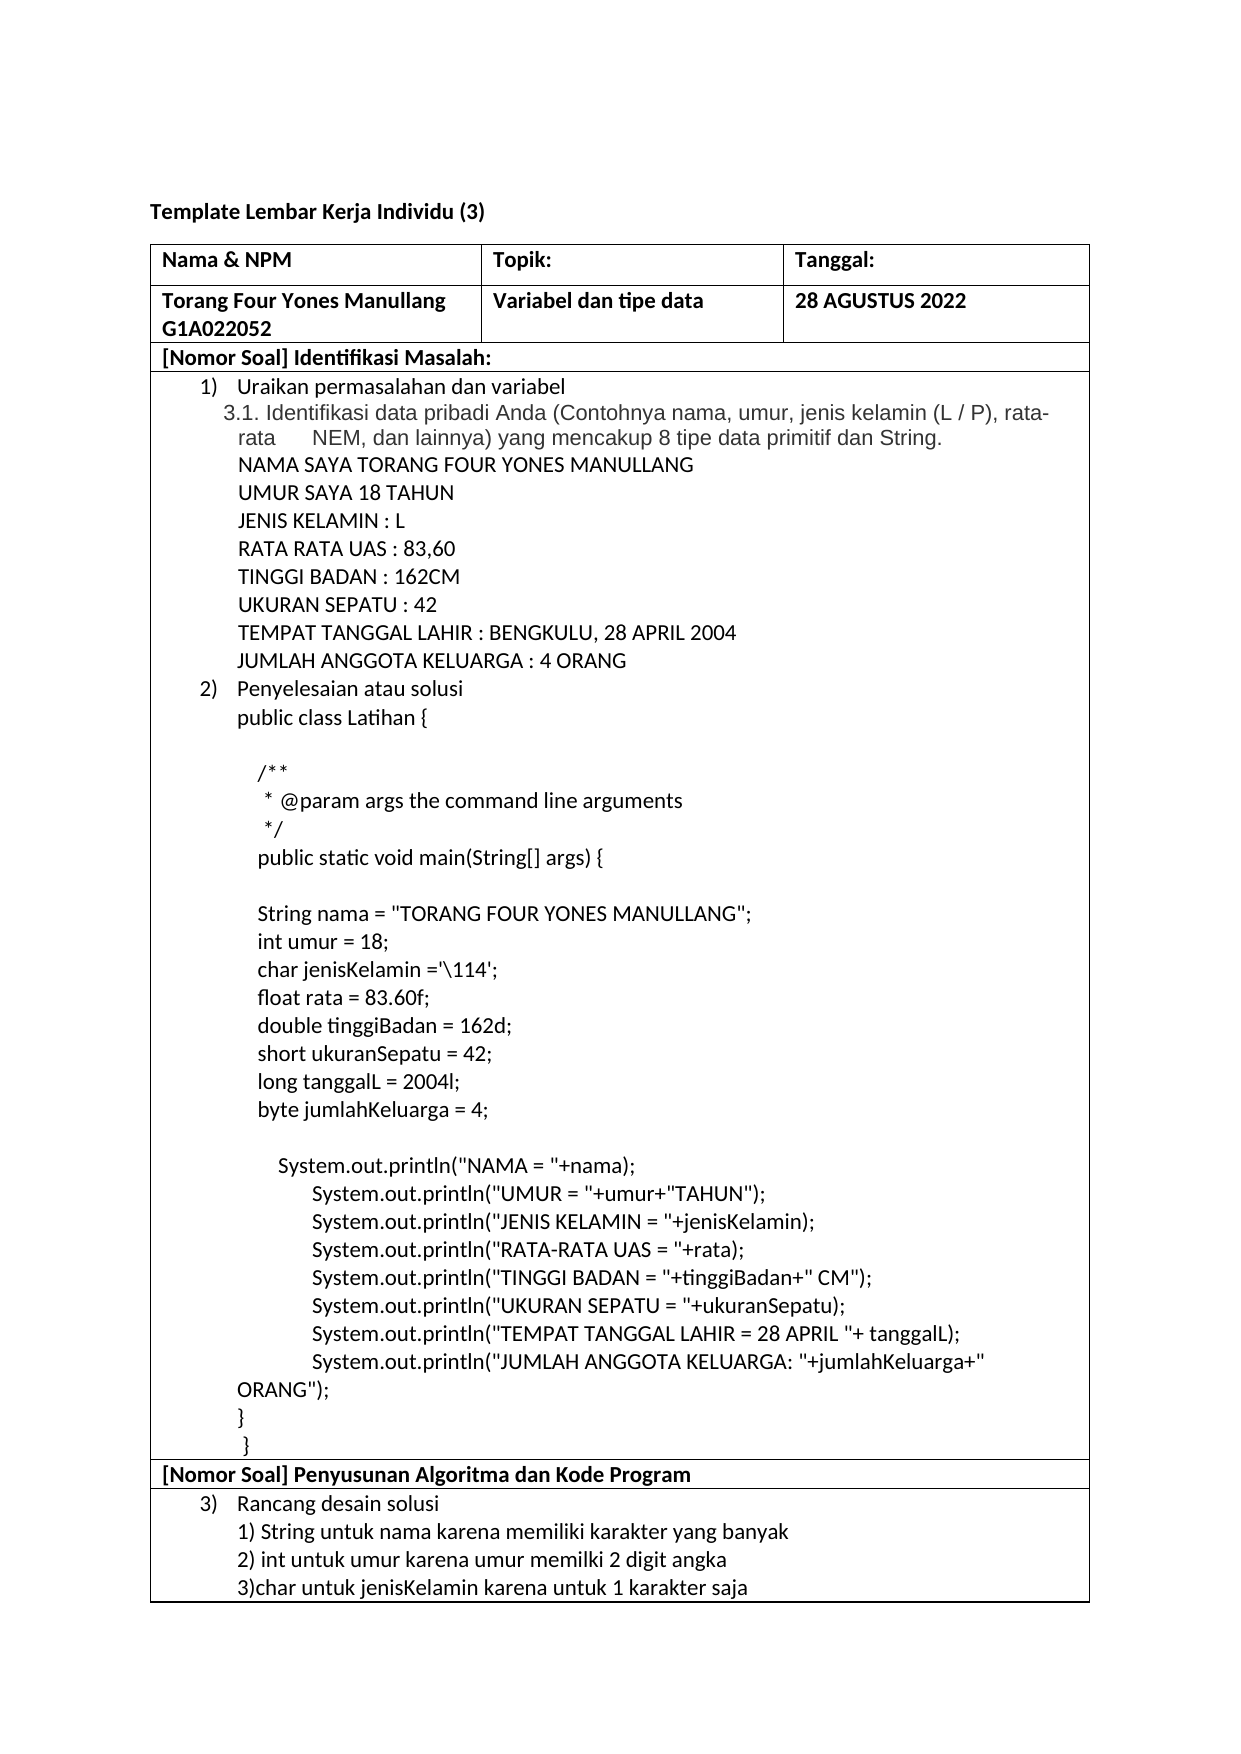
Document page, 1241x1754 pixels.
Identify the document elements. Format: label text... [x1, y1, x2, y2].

text Template Lembar Kerja Individu (3) [150, 197, 1090, 225]
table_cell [151, 1489, 1089, 1601]
table_header Tanggal: [784, 245, 1089, 285]
table_cell 28 AGUSTUS 2022 [784, 286, 1089, 342]
table_cell [Nomor Soal] Penyusunan Algoritma dan Kode Program [151, 1460, 1089, 1488]
table_cell Uraikan permasalahan dan variabel 3.1. Identifikasi data pribadi Anda (Contohnya nama, umur, jenis kelamin (L / P), rata-rata NEM, dan lainnya) yang mencakup 8 tipe data primitif dan String. NAMA SAYA TORANG FOUR YONES MANULLANG UMUR SAYA 18 TAHUN JENIS KELAMIN : L RATA RATA UAS : 83,60 TINGGI BADAN : 162CM UKURAN SEPATU : 42 TEMPAT TANGGAL LAHIR : BENGKULU, 28 APRIL 2004 JUMLAH ANGGOTA KELUARGA : 4 ORANG Penyelesaian atau solusi public class Latihan { /** * @param args the command line arguments */ public static void main(String[] args) { String nama = "TORANG FOUR YONES MANULLANG"; int umur = 18; char jenisKelamin ='\114'; float rata = 83.60f; double tinggiBadan = 162d; short ukuranSepatu = 42; long tanggalL = 2004l; byte jumlahKeluarga = 4; System.out.println("NAMA = "+nama); System.out.println("UMUR = "+umur+"TAHUN"); System.out.println("JENIS KELAMIN = "+jenisKelamin); System.out.println("RATA-RATA UAS = "+rata); System.out.println("TINGGI BADAN = "+tinggiBadan+" CM"); System.out.println("UKURAN SEPATU = "+ukuranSepatu); System.out.println("TEMPAT TANGGAL LAHIR = 28 APRIL "+ tanggalL); System.out.println("JUMLAH ANGGOTA KELUARGA: "+jumlahKeluarga+" ORANG"); } } [151, 372, 1089, 1459]
table_cell Torang Four Yones Manullang G1A022052 [151, 286, 481, 342]
table_cell [Nomor Soal] Identifikasi Masalah: [151, 343, 1089, 371]
table_header Nama & NPM [151, 245, 481, 285]
table_header Topik: [482, 245, 783, 285]
table_cell Variabel dan tipe data [482, 286, 783, 342]
